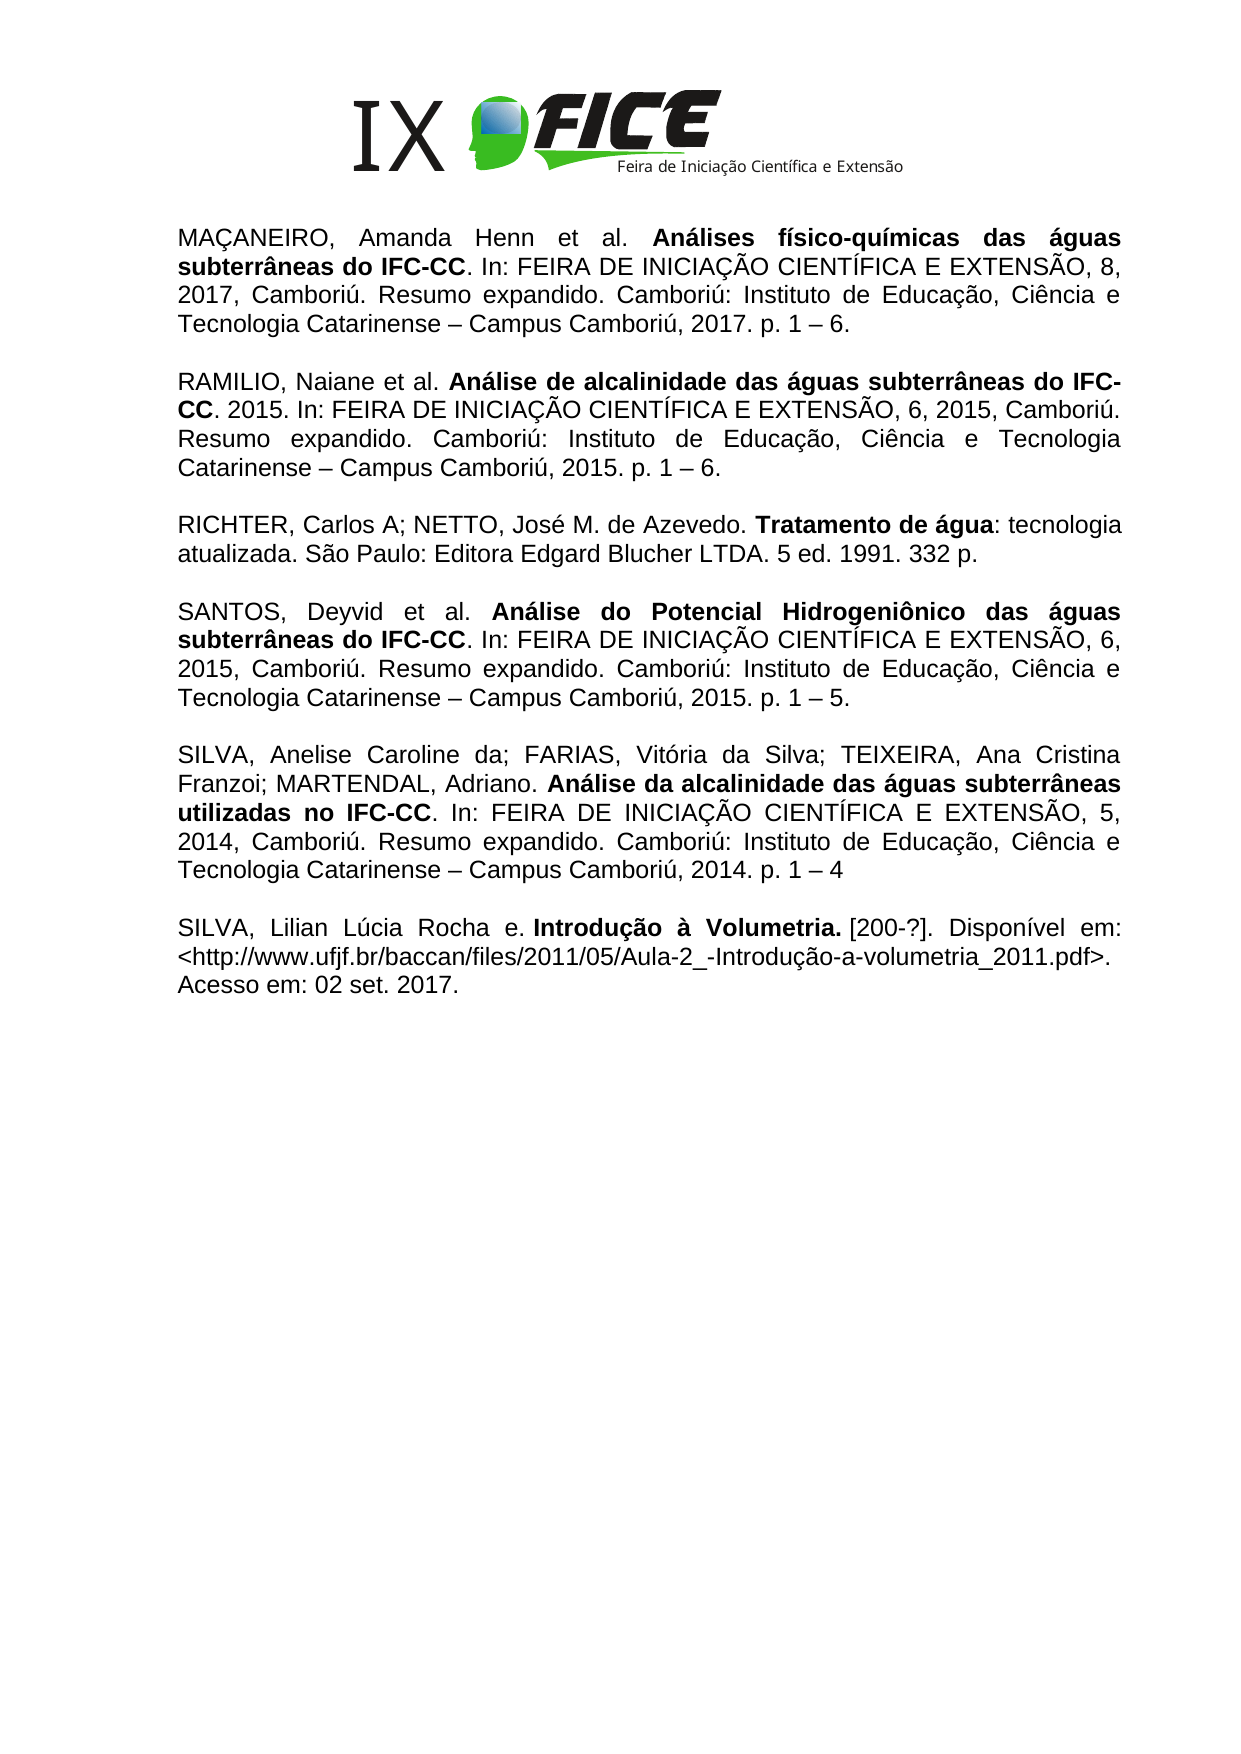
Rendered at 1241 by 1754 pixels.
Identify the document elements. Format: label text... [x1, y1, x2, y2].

text RAMILIO, Naiane et al. Análise de alcalinidade das águas subterrâneas do IFC-CC. 2015. In: FEIRA DE INICIAÇÃO CIENTÍFICA E EXTENSÃO, 6, 2015, Camboriú. Resumo expandido. Camboriú: Instituto de Educação, Ciência e Tecnologia Catarinense – Campus Camboriú, 2015. p. 1 – 6. [177, 367, 1122, 482]
text SILVA, Anelise Caroline da; FARIAS, Vitória da Silva; TEIXEIRA, Ana Cristina Franzoi; MARTENDAL, Adriano. Análise da alcalinidade das águas subterrâneas utilizadas no IFC-CC. In: FEIRA DE INICIAÇÃO CIENTÍFICA E EXTENSÃO, 5, 2014, Camboriú. Resumo expandido. Camboriú: Instituto de Educação, Ciência e Tecnologia Catarinense – Campus Camboriú, 2014. p. 1 – 4 [177, 740, 1122, 884]
text SILVA, Lilian Lúcia Rocha e. Introdução à Volumetria. [200-?]. Disponível em: <http://www.ufjf.br/baccan/files/2011/05/Aula-2_-Introdução-a-volumetria_2011.pdf>. Acesso em: 02 set. 2017. [459, 942, 1122, 999]
text SANTOS, Deyvid et al. Análise do Potencial Hidrogeniônico das águas subterrâneas do IFC-CC. In: FEIRA DE INICIAÇÃO CIENTÍFICA E EXTENSÃO, 6, 2015, Camboriú. Resumo expandido. Camboriú: Instituto de Educação, Ciência e Tecnologia Catarinense – Campus Camboriú, 2015. p. 1 – 5. [177, 597, 1122, 712]
text MAÇANEIRO, Amanda Henn et al. Análises físico-químicas das águas subterrâneas do IFC-CC. In: FEIRA DE INICIAÇÃO CIENTÍFICA E EXTENSÃO, 8, 2017, Camboriú. Resumo expandido. Camboriú: Instituto de Educação, Ciência e Tecnologia Catarinense – Campus Camboriú, 2017. p. 1 – 6. [177, 223, 1122, 338]
text RICHTER, Carlos A; NETTO, José M. de Azevedo. Tratamento de água: tecnologia atualizada. São Paulo: Editora Edgard Blucher LTDA. 5 ed. 1991. 332 p. [177, 510, 1122, 568]
